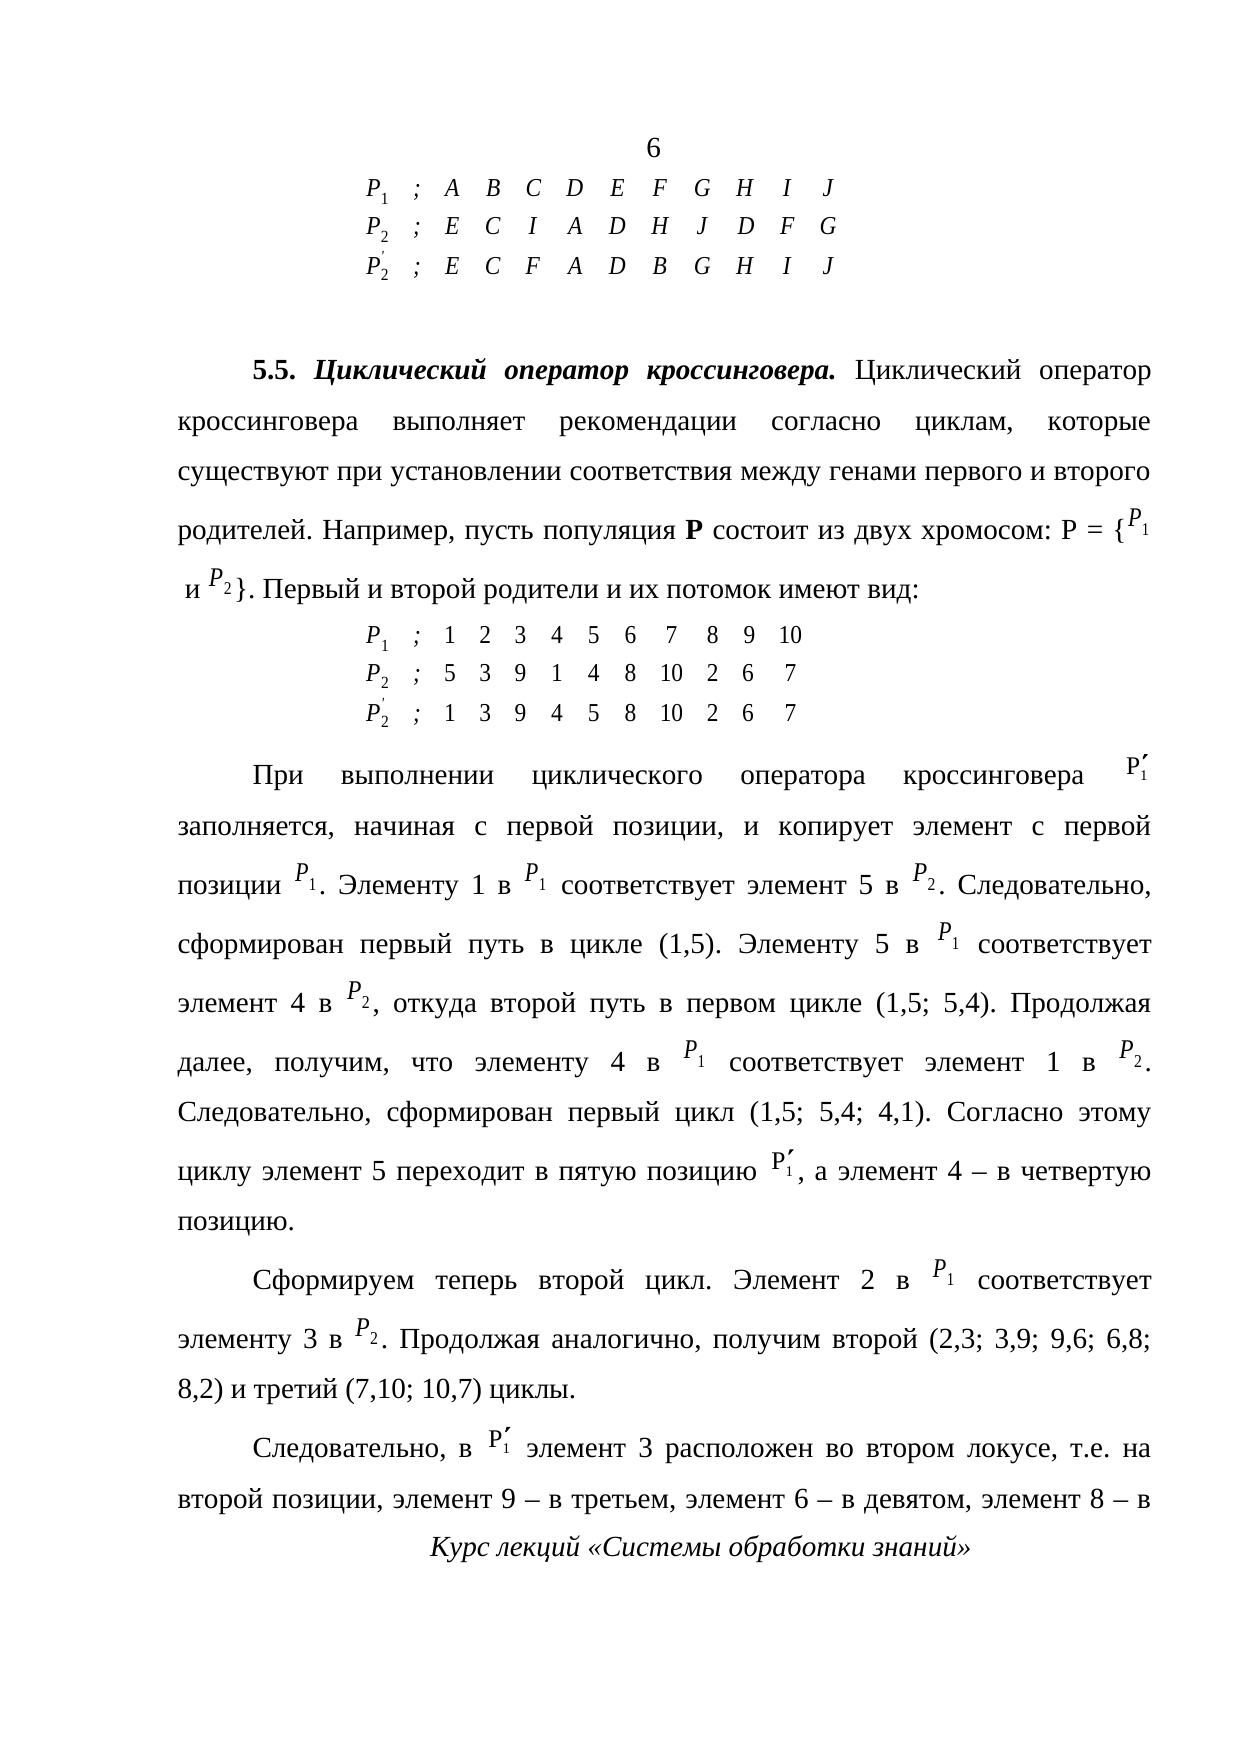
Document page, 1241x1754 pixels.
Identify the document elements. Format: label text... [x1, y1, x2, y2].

text Сформируем теперь второй цикл. Элемент 2 в соответствует элементу 3 в . Продолжая аналогично, получим второй (2,3; 3,9; 9,6; 6,8; 8,2) и третий (7,10; 10,7) циклы. [177, 1253, 1152, 1405]
text 5.5. Циклический оператор кроссинговера. Циклический оператор кроссинговера выполняет рекомендации согласно циклам, которые существуют при установлении соответствия между генами первого и второго родителей. Например, пусть популяция Р состоит из двух хромосом: Р = { и }. Первый и второй родители и их потомок имеют вид: [177, 352, 1152, 604]
text При выполнении циклического оператора кроссинговера заполняется, начиная с первой позиции, и копирует элемент с первой позиции . Элементу 1 в соответствует элемент 5 в . Следовательно, сформирован первый путь в цикле (1,5). Элементу 5 в соответствует элемент 4 в , откуда второй путь в первом цикле (1,5; 5,4). Продолжая далее, получим, что элементу 4 в соответствует элемент 1 в . Следовательно, сформирован первый цикл (1,5; 5,4; 4,1). Согласно этому циклу элемент 5 переходит в пятую позицию , а элемент 4 – в четвертую позицию. [177, 749, 1152, 1237]
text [177, 1422, 1152, 1514]
